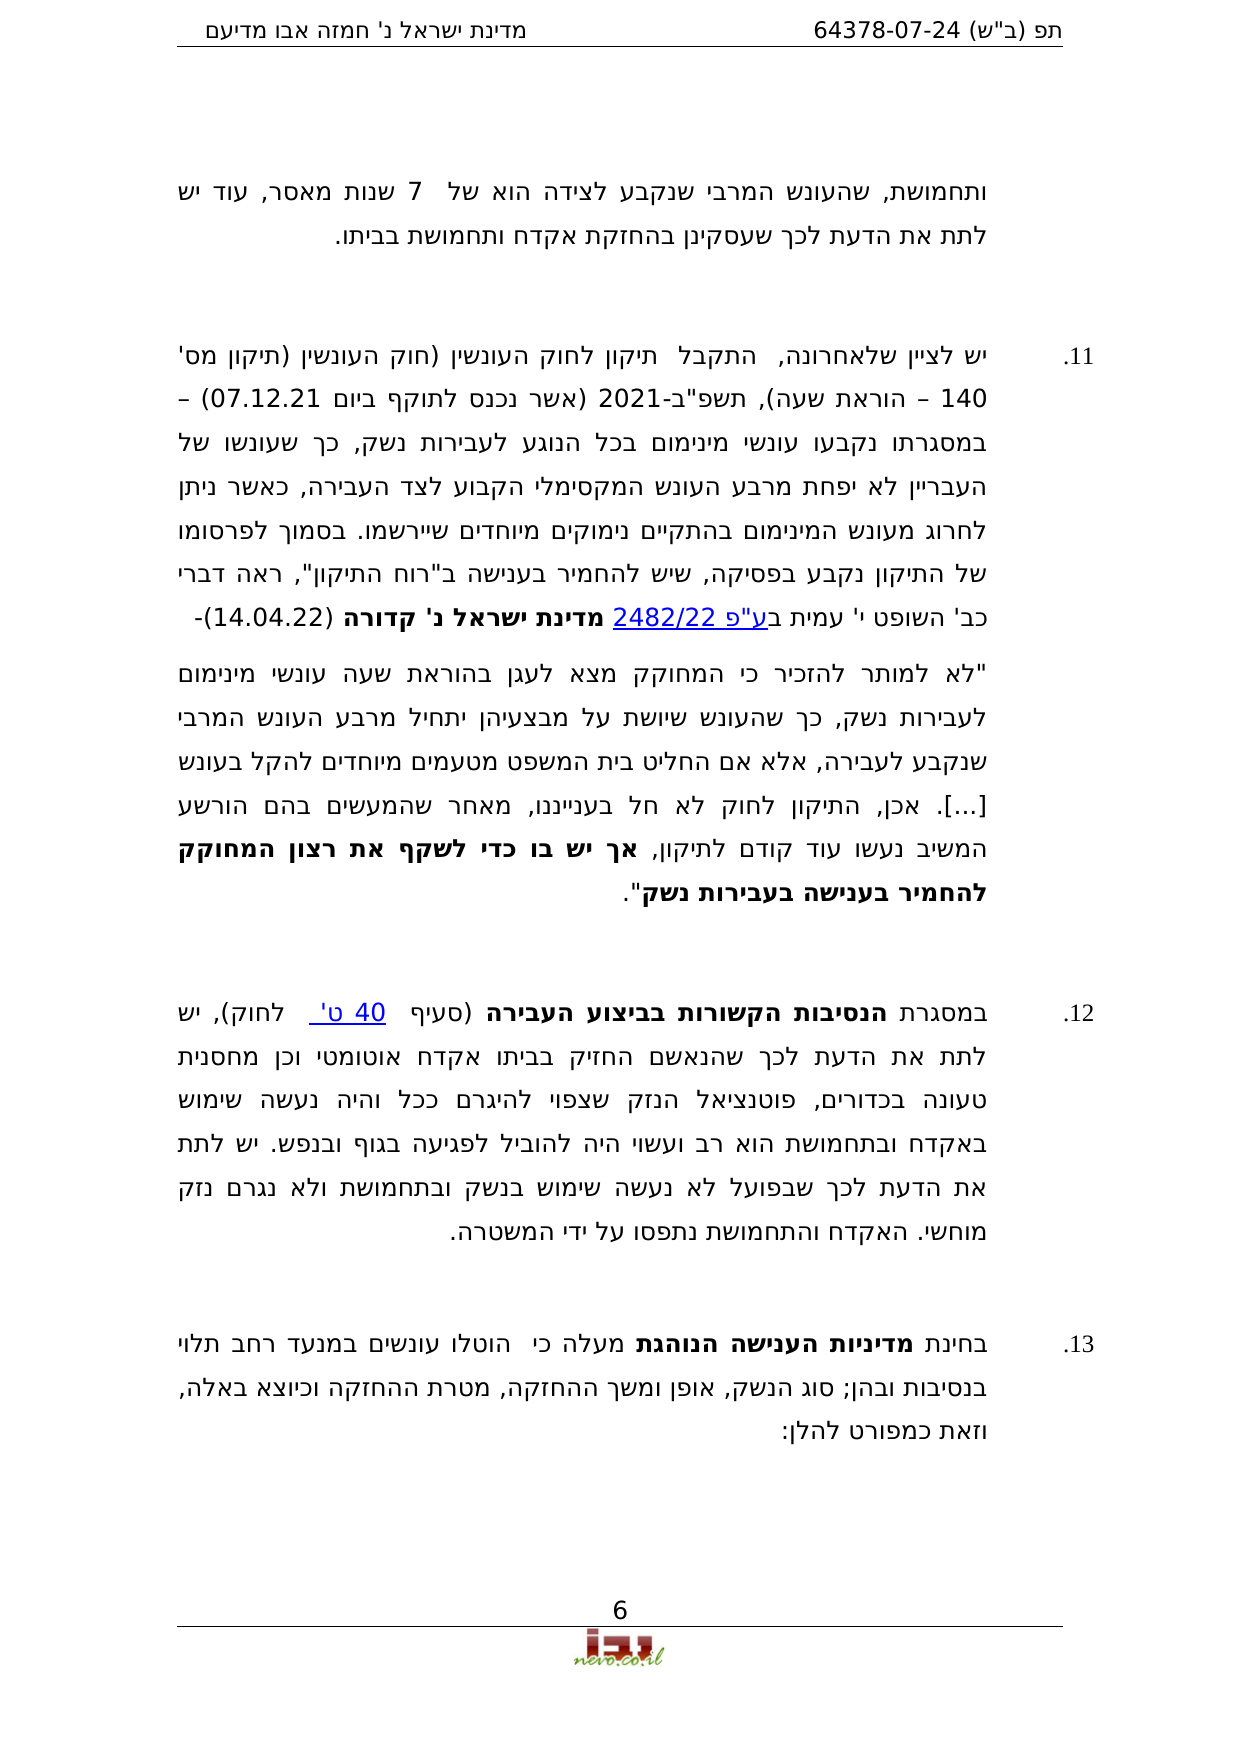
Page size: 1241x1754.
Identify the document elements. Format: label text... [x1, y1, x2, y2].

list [177, 177, 1063, 250]
list "לא למותר להזכיר כי המחוקק מצא לעגן בהוראת שעה עונשי מינימום לעבירות נשק, כך שהעונש שיושת על מבצעיהן יתחיל מרבע העונש המרבי שנקבע לעבירה, אלא אם החליט בית המשפט מטעמים מיוחדים להקל בעונש [...]. אכן, התיקון לחוק לא חל בענייננו, מאחר שהמעשים בהם הורשע המשיב נעשו עוד קודם לתיקון, אך יש בו כדי לשקף את רצון המחוקק להחמיר בענישה בעבירות נשק". [177, 659, 988, 907]
picture [574, 1628, 666, 1667]
list בחינת מדיניות הענישה הנוהגת מעלה כי הוטלו עונשים במנעד רחב תלוי בנסיבות ובהן; סוג הנשק, אופן ומשך ההחזקה, מטרת ההחזקה וכיוצא באלה, וזאת כמפורט להלן: [177, 1329, 1063, 1446]
list במסגרת הנסיבות הקשורות בביצוע העבירה (סעיף 40 ט' לחוק), יש לתת את הדעת לכך שהנאשם החזיק בביתו אקדח אוטומטי וכן מחסנית טעונה בכדורים, פוטנציאל הנזק שצפוי להיגרם ככל והיה נעשה שימוש באקדח ובתחמושת הוא רב ועשוי היה להוביל לפגיעה בגוף ובנפש. יש לתת את הדעת לכך שבפועל לא נעשה שימוש בנשק ובתחמושת ולא נגרם נזק מוחשי. האקדח והתחמושת נתפסו על ידי המשטרה. [177, 998, 1063, 1246]
text יש לציין שלאחרונה, התקבל תיקון לחוק העונשין (חוק העונשין (תיקון מס' 140 – הוראת שעה), תשפ"ב-2021 (אשר נכנס לתוקף ביום 07.12.21) – במסגרתו נקבעו עונשי מינימום בכל הנוגע לעבירות נשק, כך שעונשו של העבריין לא יפחת מרבע העונש המקסימלי הקבוע לצד העבירה, כאשר ניתן לחרוג מעונש המינימום בהתקיים נימוקים מיוחדים שיירשמו. בסמוך לפרסומו של התיקון נקבע בפסיקה, שיש להחמיר בענישה ב"רוח התיקון", ראה דברי כב' השופט י' עמית בע"פ 2482/22 מדינת ישראל נ' קדורה (14.04.22)- [177, 341, 1063, 632]
